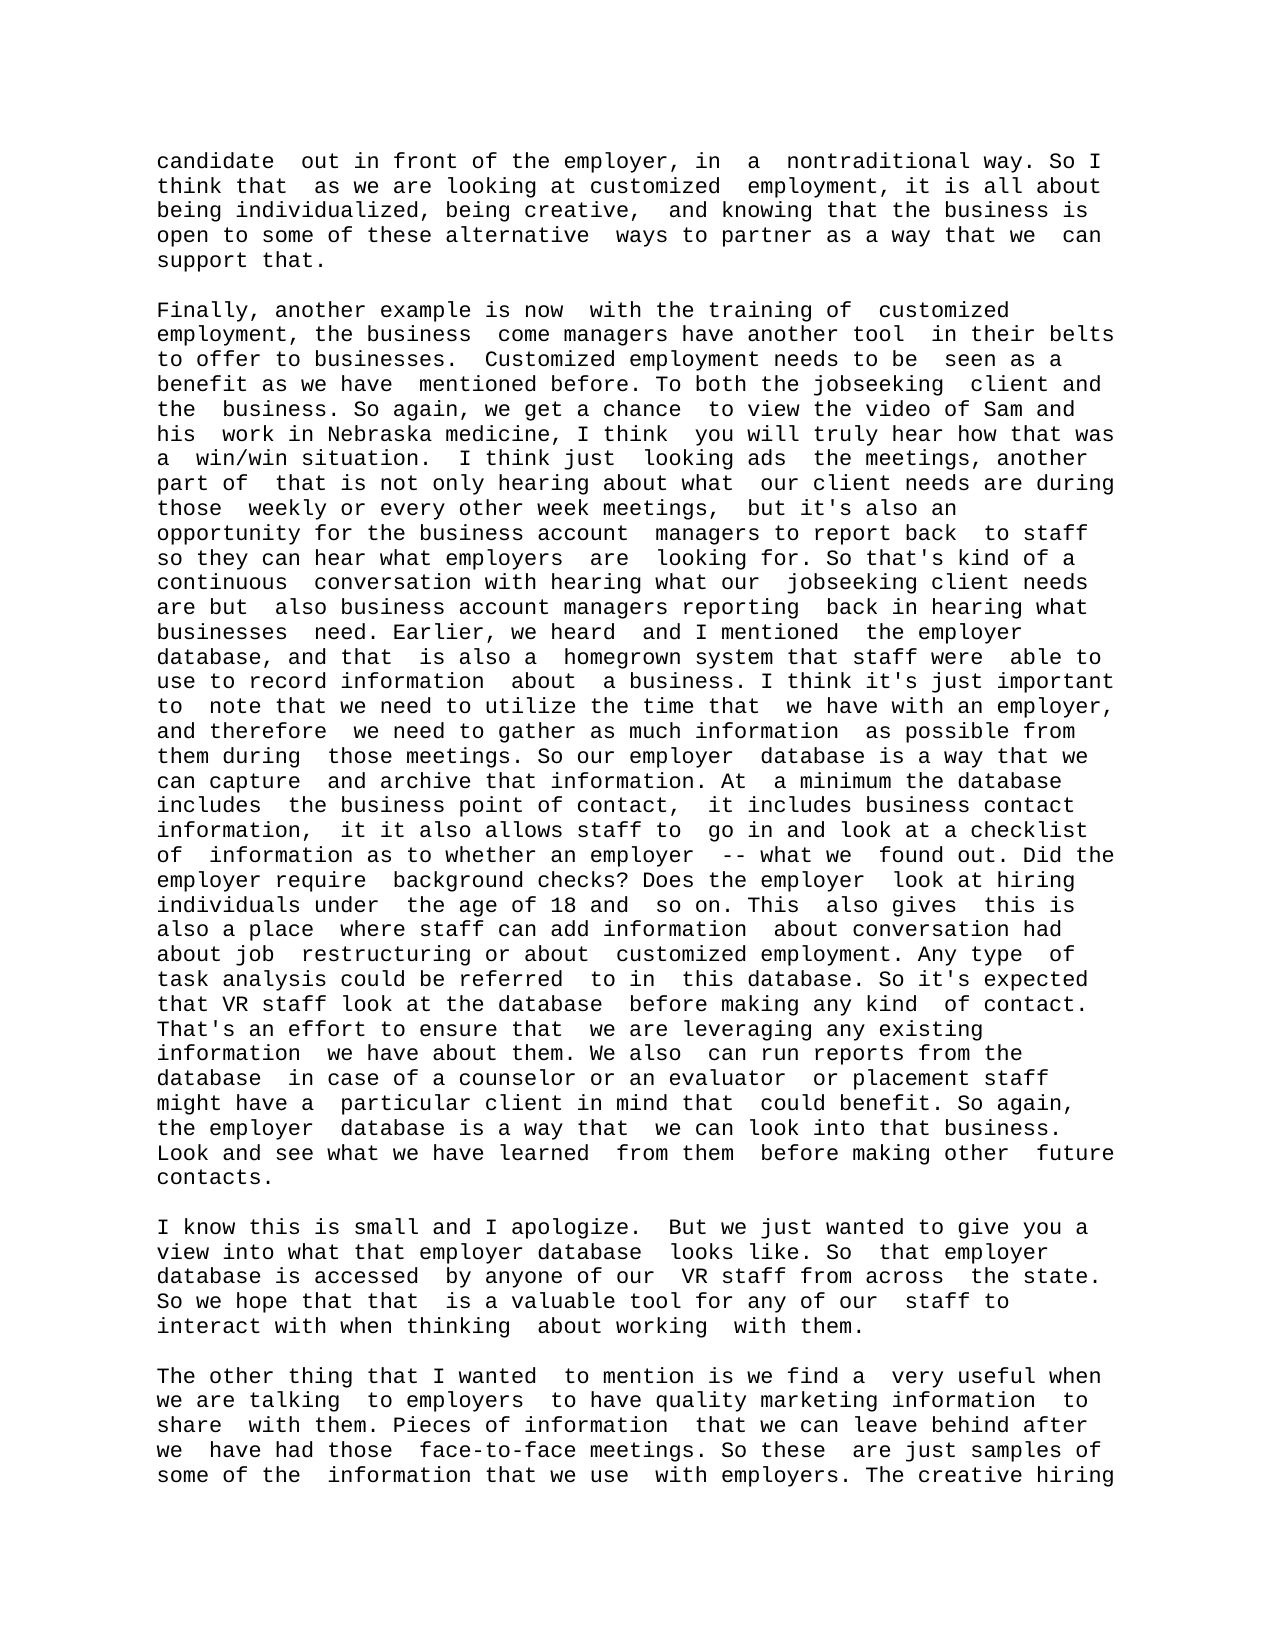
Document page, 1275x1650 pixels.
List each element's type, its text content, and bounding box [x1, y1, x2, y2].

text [156, 1365, 1118, 1489]
text I know this is small and I apologize. But we just wanted to give you a view into what that employer database looks like. So that employer database is accessed by anyone of our VR staff from across the state. So we hope that that is a valuable tool for any of our staff to interact with when thinking about working with them. [156, 1216, 1118, 1340]
text Finally, another example is now with the training of customized employment, the business come managers have another tool in their belts to offer to businesses. Customized employment needs to be seen as a benefit as we have mentioned before. To both the jobseeking client and the business. So again, we get a chance to view the video of Sam and his work in Nebraska medicine, I think you will truly hear how that was a win/win situation. I think just looking ads the meetings, another part of that is not only hearing about what our client needs are during those weekly or every other week meetings, but it's also an opportunity for the business account managers to report back to staff so they can hear what employers are looking for. So that's kind of a continuous conversation with hearing what our jobseeking client needs are but also business account managers reporting back in hearing what businesses need. Earlier, we heard and I mentioned the employer database, and that is also a homegrown system that staff were able to use to record information about a business. I think it's just important to note that we need to utilize the time that we have with an employer, and therefore we need to gather as much information as possible from them during those meetings. So our employer database is a way that we can capture and archive that information. At a minimum the database includes the business point of contact, it includes business contact information, it it also allows staff to go in and look at a checklist of information as to whether an employer -- what we found out. Did the employer require background checks? Does the employer look at hiring individuals under the age of 18 and so on. This also gives this is also a place where staff can add information about conversation had about job restructuring or about customized employment. Any type of task analysis could be referred to in this database. So it's expected that VR staff look at the database before making any kind of contact. That's an effort to ensure that we are leveraging any existing information we have about them. We also can run reports from the database in case of a counselor or an evaluator or placement staff might have a particular client in mind that could benefit. So again, the employer database is a way that we can look into that business. Look and see what we have learned from them before making other future contacts. [156, 299, 1118, 1191]
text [156, 150, 1118, 274]
